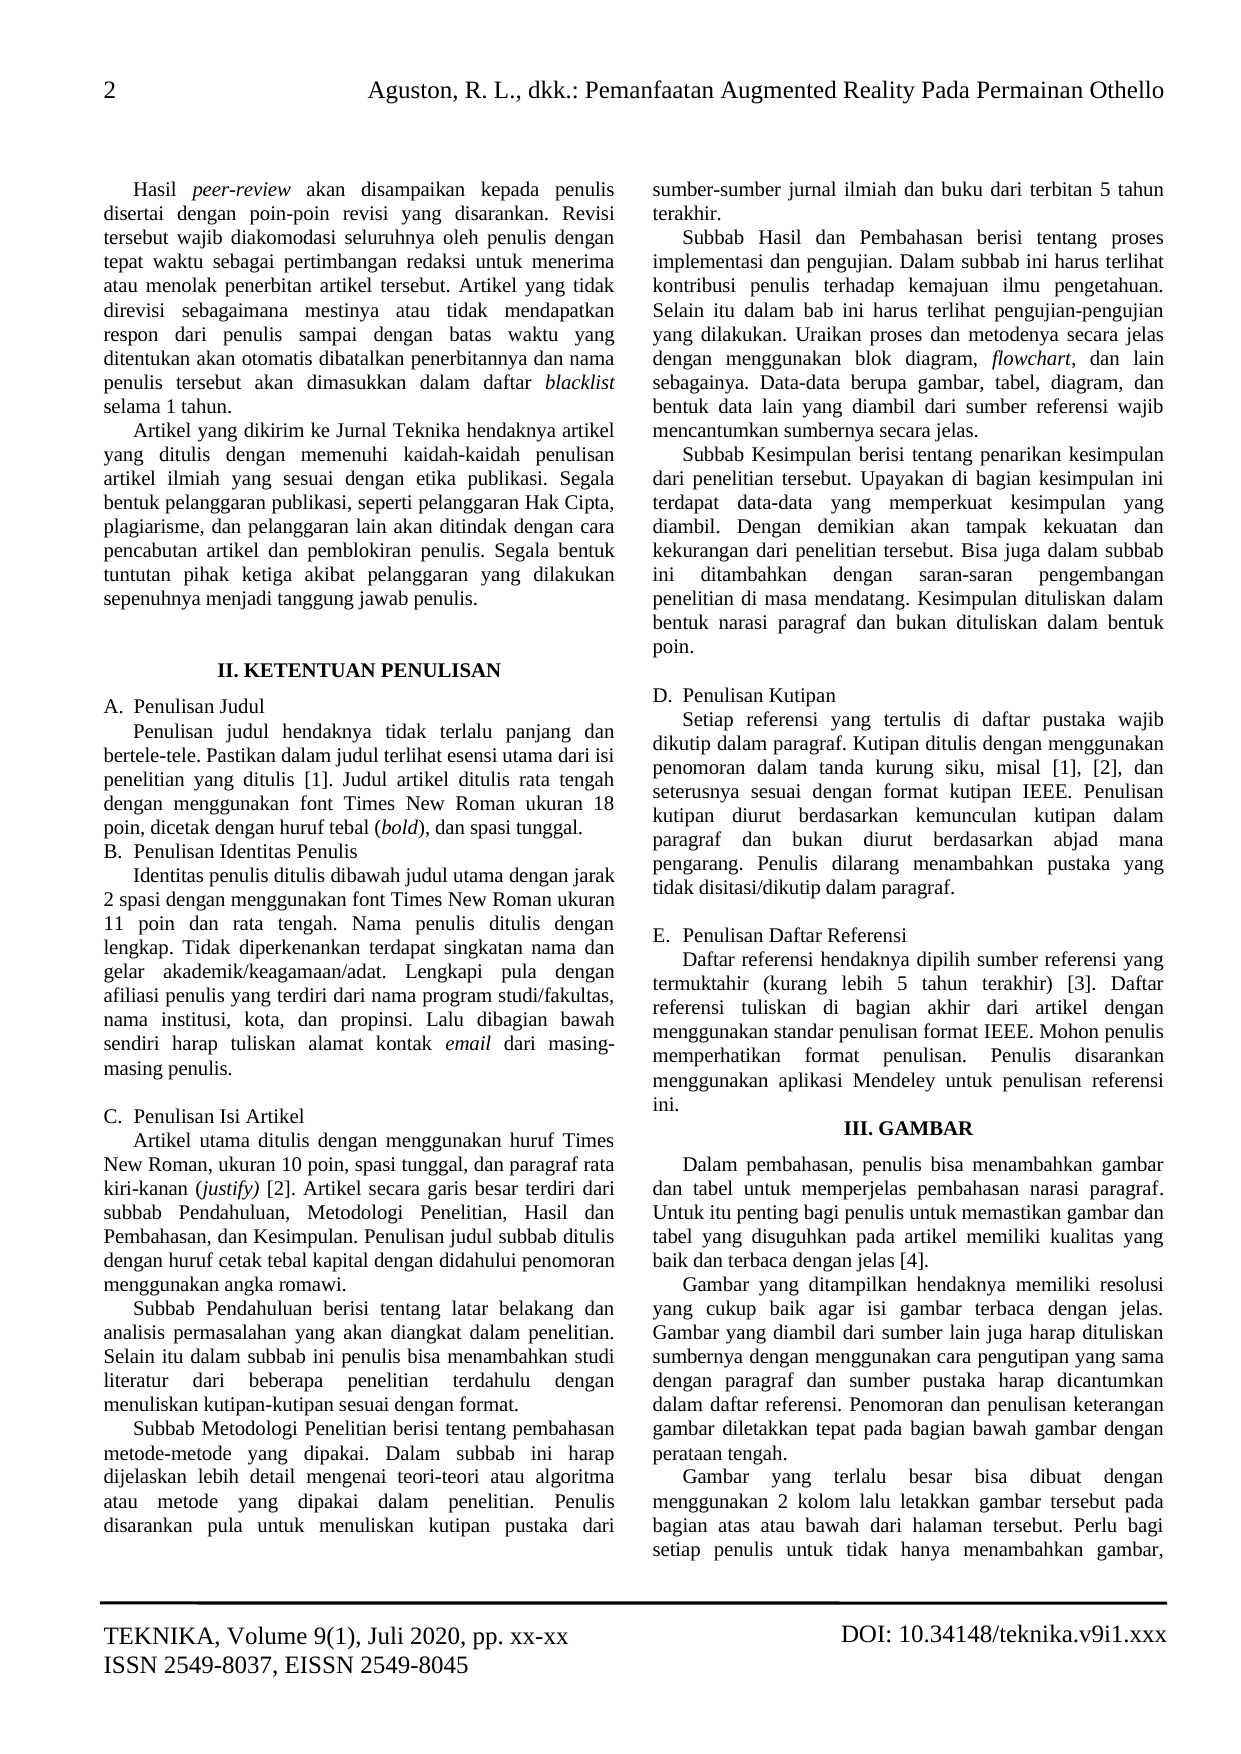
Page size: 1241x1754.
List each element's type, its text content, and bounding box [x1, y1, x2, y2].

subtitle II. KETENTUAN PENULISAN [103, 658, 615, 682]
text Daftar referensi hendaknya dipilih sumber referensi yang termuktahir (kurang lebih 5 tahun terakhir) [3]. Daftar referensi tuliskan di bagian akhir dari artikel dengan menggunakan standar penulisan format IEEE. Mohon penulis memperhatikan format penulisan. Penulis disarankan menggunakan aplikasi Mendeley untuk penulisan referensi ini. [652, 947, 1164, 1116]
text Subbab Metodologi Penelitian berisi tentang pembahasan metode-metode yang dipakai. Dalam subbab ini harap dijelaskan lebih detail mengenai teori-teori atau algoritma atau metode yang dipakai dalam penelitian. Penulis disarankan pula untuk menuliskan kutipan pustaka dari sumber-sumber jurnal ilmiah dan buku dari terbitan 5 tahun terakhir. [103, 1416, 615, 1537]
text Artikel utama ditulis dengan menggunakan huruf Times New Roman, ukuran 10 poin, spasi tunggal, dan paragraf rata kiri-kanan (justify) [2]. Artikel secara garis besar terdiri dari subbab Pendahuluan, Metodologi Penelitian, Hasil dan Pembahasan, dan Kesimpulan. Penulisan judul subbab ditulis dengan huruf cetak tebal kapital dengan didahului penomoran menggunakan angka romawi. [103, 1128, 615, 1296]
text Gambar yang ditampilkan hendaknya memiliki resolusi yang cukup baik agar isi gambar terbaca dengan jelas. Gambar yang diambil dari sumber lain juga harap dituliskan sumbernya dengan menggunakan cara pengutipan yang sama dengan paragraf dan sumber pustaka harap dicantumkan dalam daftar referensi. Penomoran dan penulisan keterangan gambar diletakkan tepat pada bagian bawah gambar dengan perataan tengah. [652, 1272, 1164, 1464]
text Setiap referensi yang tertulis di daftar pustaka wajib dikutip dalam paragraf. Kutipan ditulis dengan menggunakan penomoran dalam tanda kurung siku, misal [1], [2], dan seterusnya sesuai dengan format kutipan IEEE. Penulisan kutipan diurut berdasarkan kemunculan kutipan dalam paragraf dan bukan diurut berdasarkan abjad mana pengarang. Penulis dilarang menambahkan pustaka yang tidak disitasi/dikutip dalam paragraf. [652, 707, 1164, 899]
subtitle Penulisan Identitas Penulis [103, 839, 615, 863]
text Penulisan judul hendaknya tidak terlalu panjang dan bertele-tele. Pastikan dalam judul terlihat esensi utama dari isi penelitian yang ditulis [1]. Judul artikel ditulis rata tengah dengan menggunakan font Times New Roman ukuran 18 poin, dicetak dengan huruf tebal (bold), dan spasi tunggal. [103, 718, 615, 839]
subtitle Penulisan Daftar Referensi [652, 923, 1164, 947]
text Identitas penulis ditulis dibawah judul utama dengan jarak 2 spasi dengan menggunakan font Times New Roman ukuran 11 poin dan rata tengah. Nama penulis ditulis dengan lengkap. Tidak diperkenankan terdapat singkatan nama dan gelar akademik/keagamaan/adat. Lengkapi pula dengan afiliasi penulis yang terdiri dari nama program studi/fakultas, nama institusi, kota, dan propinsi. Lalu dibagian bawah sendiri harap tuliskan alamat kontak email dari masing-masing penulis. [103, 863, 615, 1079]
subtitle Penulisan Isi Artikel [103, 1103, 615, 1128]
text Hasil peer-review akan disampaikan kepada penulis disertai dengan poin-poin revisi yang disarankan. Revisi tersebut wajib diakomodasi seluruhnya oleh penulis dengan tepat waktu sebagai pertimbangan redaksi untuk menerima atau menolak penerbitan artikel tersebut. Artikel yang tidak direvisi sebagaimana mestinya atau tidak mendapatkan respon dari penulis sampai dengan batas waktu yang ditentukan akan otomatis dibatalkan penerbitannya dan nama penulis tersebut akan dimasukkan dalam daftar blacklist selama 1 tahun. [103, 177, 615, 418]
text Subbab Hasil dan Pembahasan berisi tentang proses implementasi dan pengujian. Dalam subbab ini harus terlihat kontribusi penulis terhadap kemajuan ilmu pengetahuan. Selain itu dalam bab ini harus terlihat pengujian-pengujian yang dilakukan. Uraikan proses dan metodenya secara jelas dengan menggunakan blok diagram, flowchart, dan lain sebagainya. Data-data berupa gambar, tabel, diagram, dan bentuk data lain yang diambil dari sumber referensi wajib mencantumkan sumbernya secara jelas. [652, 225, 1164, 442]
text Dalam pembahasan, penulis bisa menambahkan gambar dan tabel untuk memperjelas pembahasan narasi paragraf. Untuk itu penting bagi penulis untuk memastikan gambar dan tabel yang disuguhkan pada artikel memiliki kualitas yang baik dan terbaca dengan jelas [4]. [652, 1152, 1164, 1272]
text Subbab Kesimpulan berisi tentang penarikan kesimpulan dari penelitian tersebut. Upayakan di bagian kesimpulan ini terdapat data-data yang memperkuat kesimpulan yang diambil. Dengan demikian akan tampak kekuatan dan kekurangan dari penelitian tersebut. Bisa juga dalam subbab ini ditambahkan dengan saran-saran pengembangan penelitian di masa mendatang. Kesimpulan dituliskan dalam bentuk narasi paragraf dan bukan dituliskan dalam bentuk poin. [652, 442, 1164, 658]
text Artikel yang dikirim ke Jurnal Teknika hendaknya artikel yang ditulis dengan memenuhi kaidah-kaidah penulisan artikel ilmiah yang sesuai dengan etika publikasi. Segala bentuk pelanggaran publikasi, seperti pelanggaran Hak Cipta, plagiarisme, dan pelanggaran lain akan ditindak dengan cara pencabutan artikel dan pemblokiran penulis. Segala bentuk tuntutan pihak ketiga akibat pelanggaran yang dilakukan sepenuhnya menjadi tanggung jawab penulis. [103, 418, 615, 610]
subtitle Penulisan Kutipan [652, 682, 1164, 707]
text Subbab Metodologi Penelitian berisi tentang pembahasan metode-metode yang dipakai. Dalam subbab ini harap dijelaskan lebih detail mengenai teori-teori atau algoritma atau metode yang dipakai dalam penelitian. Penulis disarankan pula untuk menuliskan kutipan pustaka dari sumber-sumber jurnal ilmiah dan buku dari terbitan 5 tahun terakhir. [652, 177, 1164, 225]
text Subbab Pendahuluan berisi tentang latar belakang dan analisis permasalahan yang akan diangkat dalam penelitian. Selain itu dalam subbab ini penulis bisa menambahkan studi literatur dari beberapa penelitian terdahulu dengan menuliskan kutipan-kutipan sesuai dengan format. [103, 1296, 615, 1416]
subtitle Penulisan Judul [103, 694, 615, 718]
subtitle III. GAMBAR [652, 1116, 1164, 1140]
